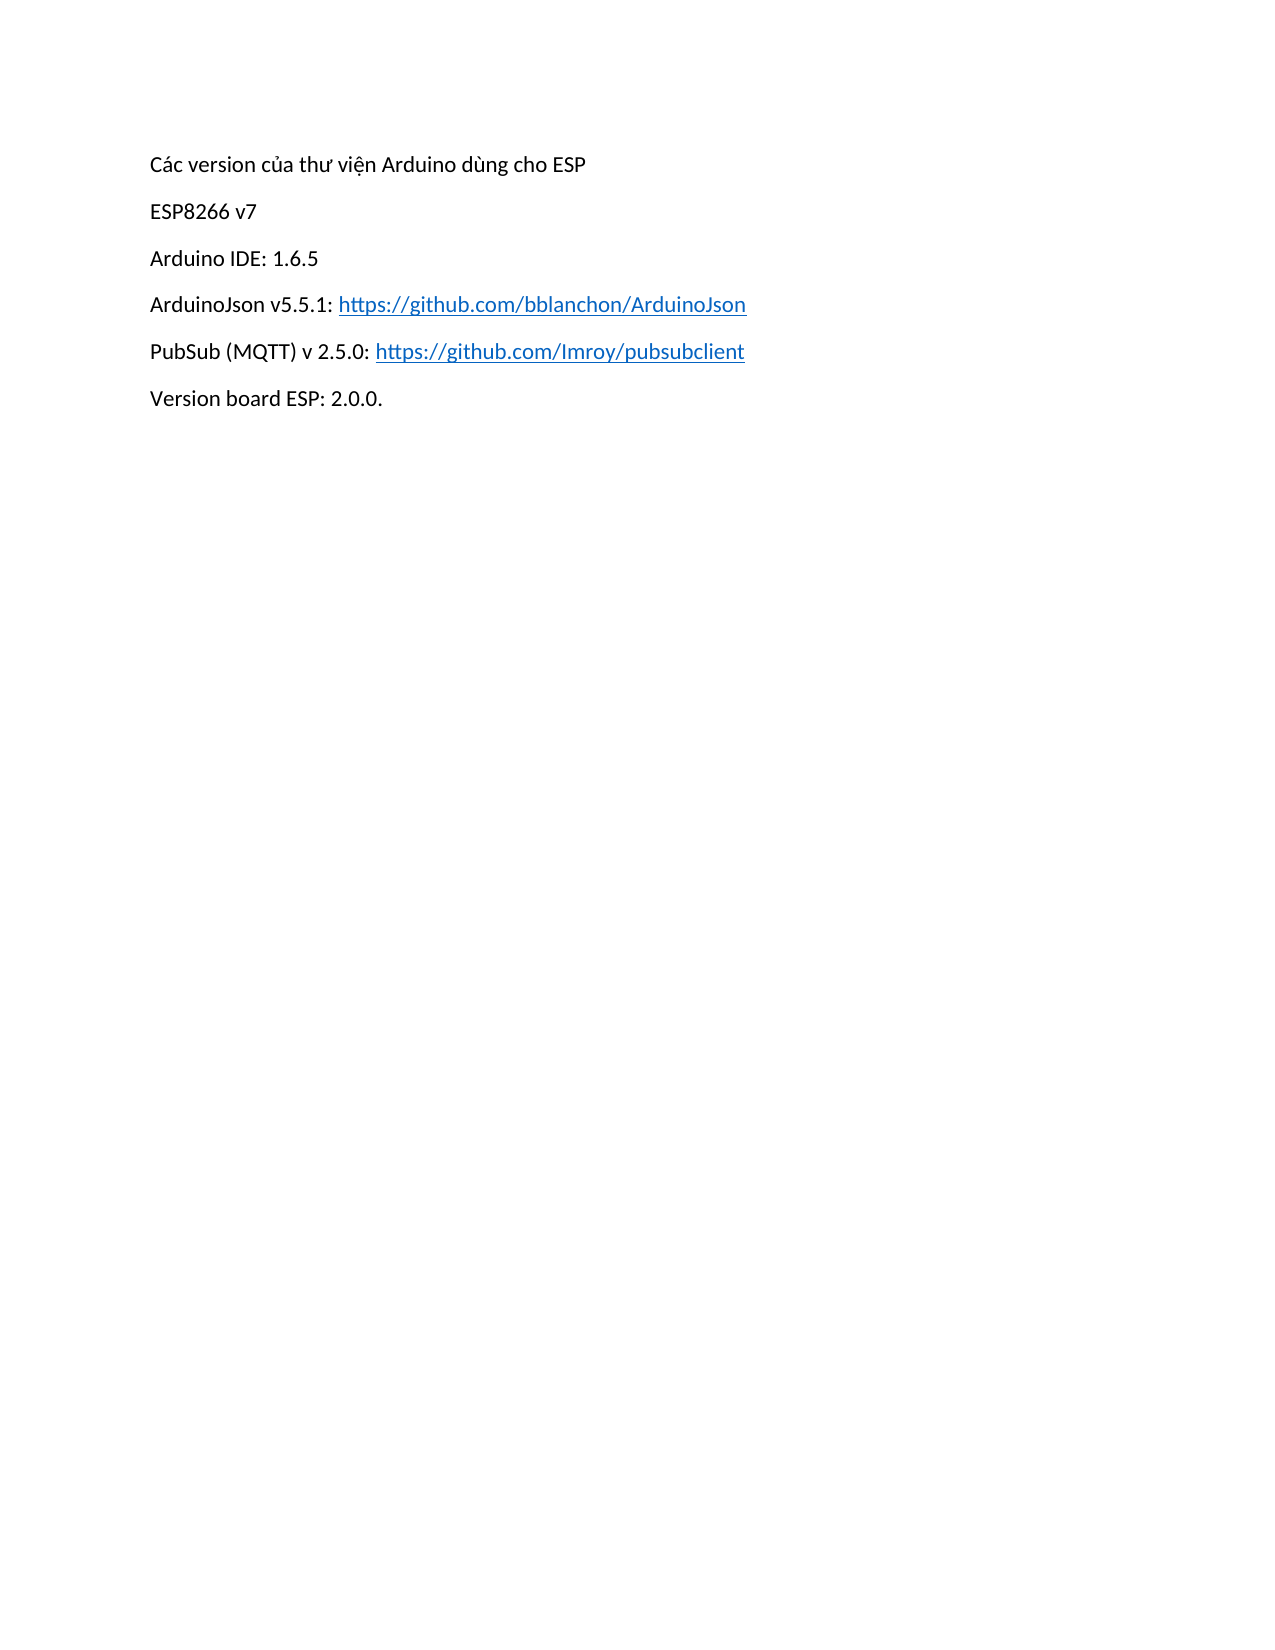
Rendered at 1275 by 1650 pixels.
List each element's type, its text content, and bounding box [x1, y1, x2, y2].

text Version board ESP: 2.0.0. [150, 384, 1125, 412]
text Các version của thư viện Arduino dùng cho ESP [150, 150, 1125, 178]
text PubSub (MQTT) v 2.5.0: https://github.com/Imroy/pubsubclient [150, 337, 1125, 366]
text ArduinoJson v5.5.1: https://github.com/bblanchon/ArduinoJson [150, 291, 1125, 319]
text Arduino IDE: 1.6.5 [150, 244, 1125, 272]
text ESP8266 v7 [150, 197, 1125, 225]
